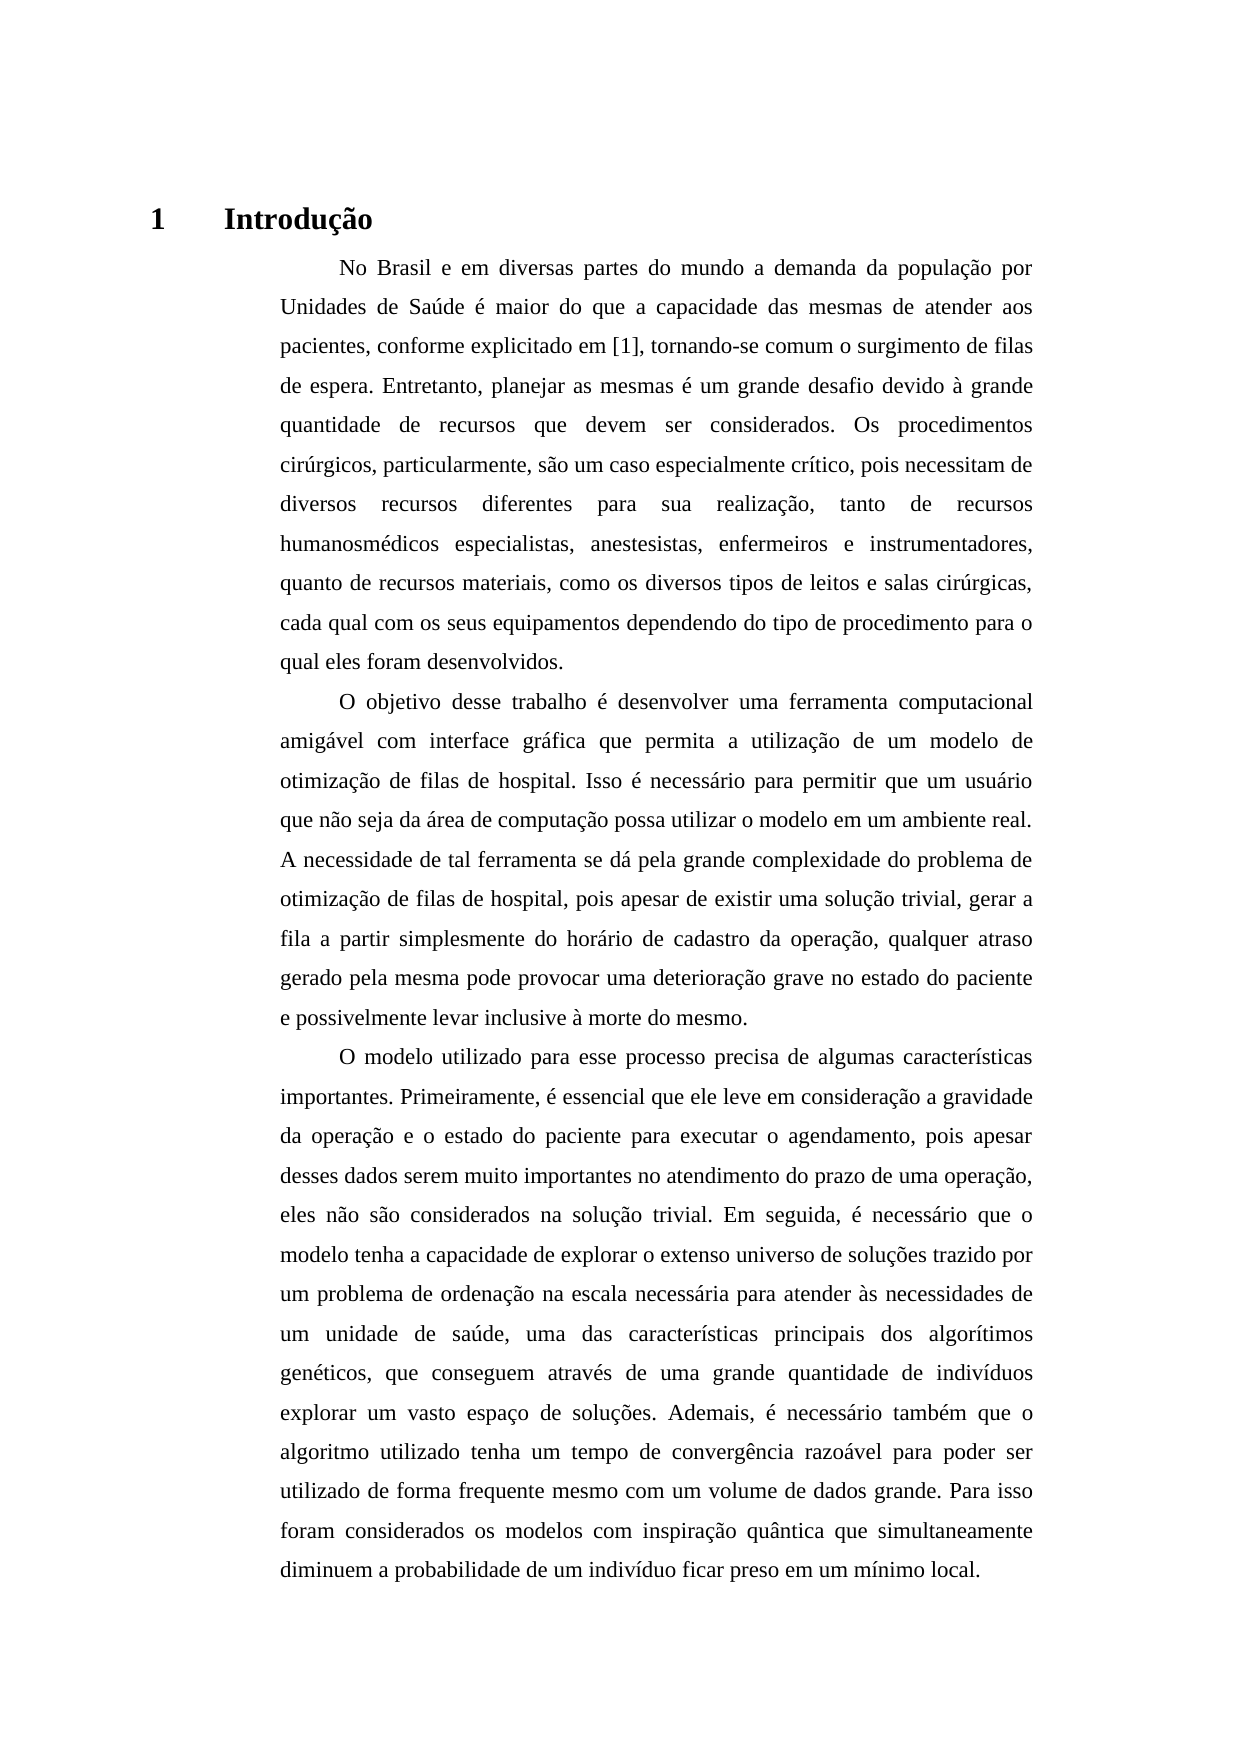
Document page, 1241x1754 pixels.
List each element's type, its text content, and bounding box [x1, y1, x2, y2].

text O objetivo desse trabalho é desenvolver uma ferramenta computacional amigável com interface gráfica que permita a utilização de um modelo de otimização de filas de hospital. Isso é necessário para permitir que um usuário que não seja da área de computação possa utilizar o modelo em um ambiente real. A necessidade de tal ferramenta se dá pela grande complexidade do problema de otimização de filas de hospital, pois apesar de existir uma solução trivial, gerar a fila a partir simplesmente do horário de cadastro da operação, qualquer atraso gerado pela mesma pode provocar uma deterioração grave no estado do paciente e possivelmente levar inclusive à morte do mesmo. [280, 688, 1034, 1030]
text No Brasil e em diversas partes do mundo a demanda da população por Unidades de Saúde é maior do que a capacidade das mesmas de atender aos pacientes, conforme explicitado em [1], tornando-se comum o surgimento de filas de espera. Entretanto, planejar as mesmas é um grande desafio devido à grande quantidade de recursos que devem ser considerados. Os procedimentos cirúrgicos, particularmente, são um caso especialmente crítico, pois necessitam de diversos recursos diferentes para sua realização, tanto de recursos humanosmédicos especialistas, anestesistas, enfermeiros e instrumentadores, quanto de recursos materiais, como os diversos tipos de leitos e salas cirúrgicas, cada qual com os seus equipamentos dependendo do tipo de procedimento para o qual eles foram desenvolvidos. [280, 254, 1034, 675]
text O modelo utilizado para esse processo precisa de algumas características importantes. Primeiramente, é essencial que ele leve em consideração a gravidade da operação e o estado do paciente para executar o agendamento, pois apesar desses dados serem muito importantes no atendimento do prazo de uma operação, eles não são considerados na solução trivial. Em seguida, é necessário que o modelo tenha a capacidade de explorar o extenso universo de soluções trazido por um problema de ordenação na escala necessária para atender às necessidades de um unidade de saúde, uma das características principais dos algorítimos genéticos, que conseguem através de uma grande quantidade de indivíduos explorar um vasto espaço de soluções. Ademais, é necessário também que o algoritmo utilizado tenha um tempo de convergência razoável para poder ser utilizado de forma frequente mesmo com um volume de dados grande. Para isso foram considerados os modelos com inspiração quântica que simultaneamente diminuem a probabilidade de um indivíduo ficar preso em um mínimo local. [280, 1043, 1034, 1583]
subtitle 1 Introdução [150, 200, 1090, 236]
